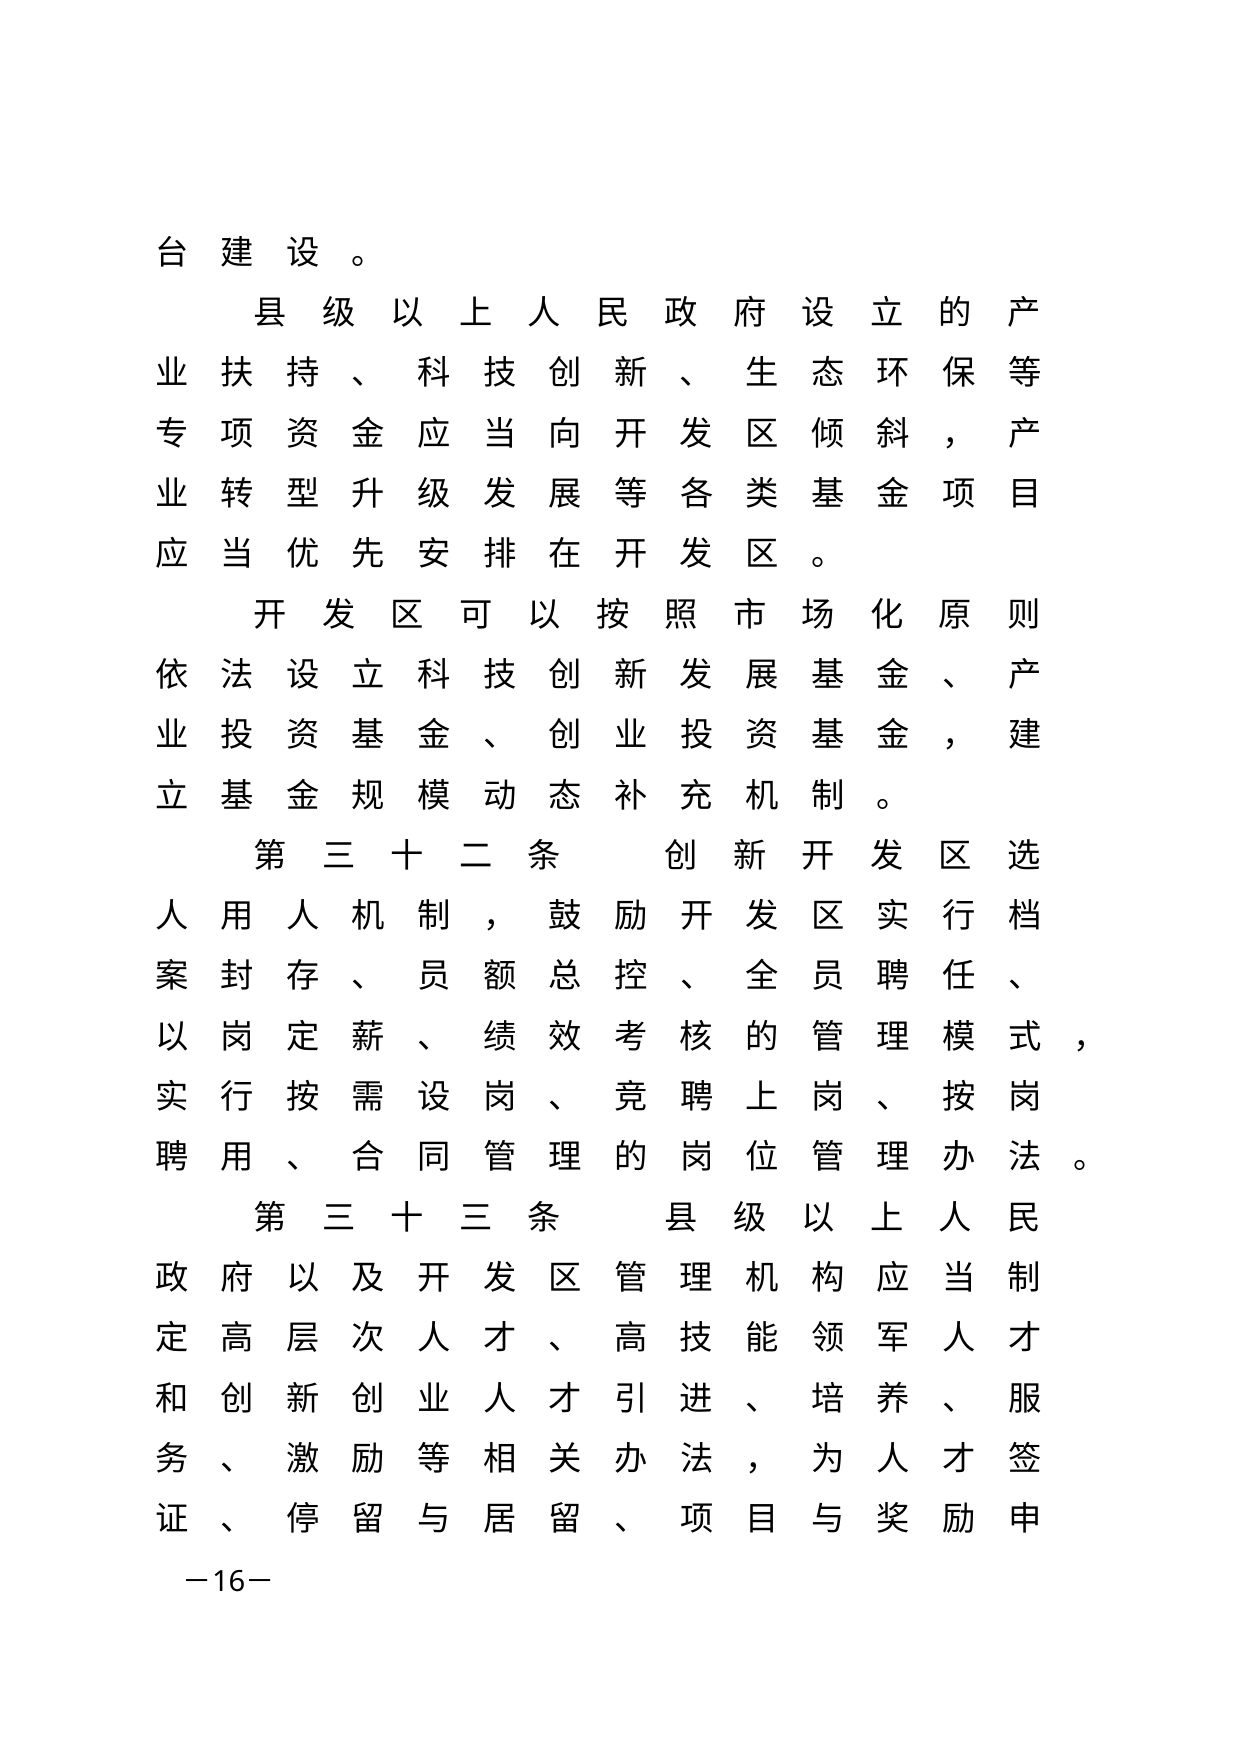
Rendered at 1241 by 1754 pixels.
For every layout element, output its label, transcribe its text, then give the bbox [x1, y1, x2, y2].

text 第三十一条 县级以上人民政府应当统筹整合现有支持开发区发展方面的资金，重点支持开发区公共基础设施和公共服务平台建设。 [155, 219, 1073, 280]
text 县级以上人民政府设立的产业扶持、科技创新、生态环保等专项资金应当向开发区倾斜，产业转型升级发展等各类基金项目应当优先安排在开发区。 [155, 280, 1073, 581]
text 开发区可以按照市场化原则依法设立科技创新发展基金、产业投资基金、创业投资基金，建立基金规模动态补充机制。 [155, 581, 1073, 823]
text 第三十二条 创新开发区选人用人机制，鼓励开发区实行档案封存、员额总控、全员聘任、以岗定薪、绩效考核的管理模式，实行按需设岗、竞聘上岗、按岗聘用、合同管理的岗位管理办法。 [155, 823, 1073, 1184]
text 第三十三条 县级以上人民政府以及开发区管理机构应当制定高层次人才、高技能领军人才和创新创业人才引进、培养、服务、激励等相关办法，为人才签证、停留与居留、项目与奖励申报、执业、创新创业、购买或者租赁住房、子女入学、医疗保障等提供便利。 [155, 1184, 1073, 1546]
